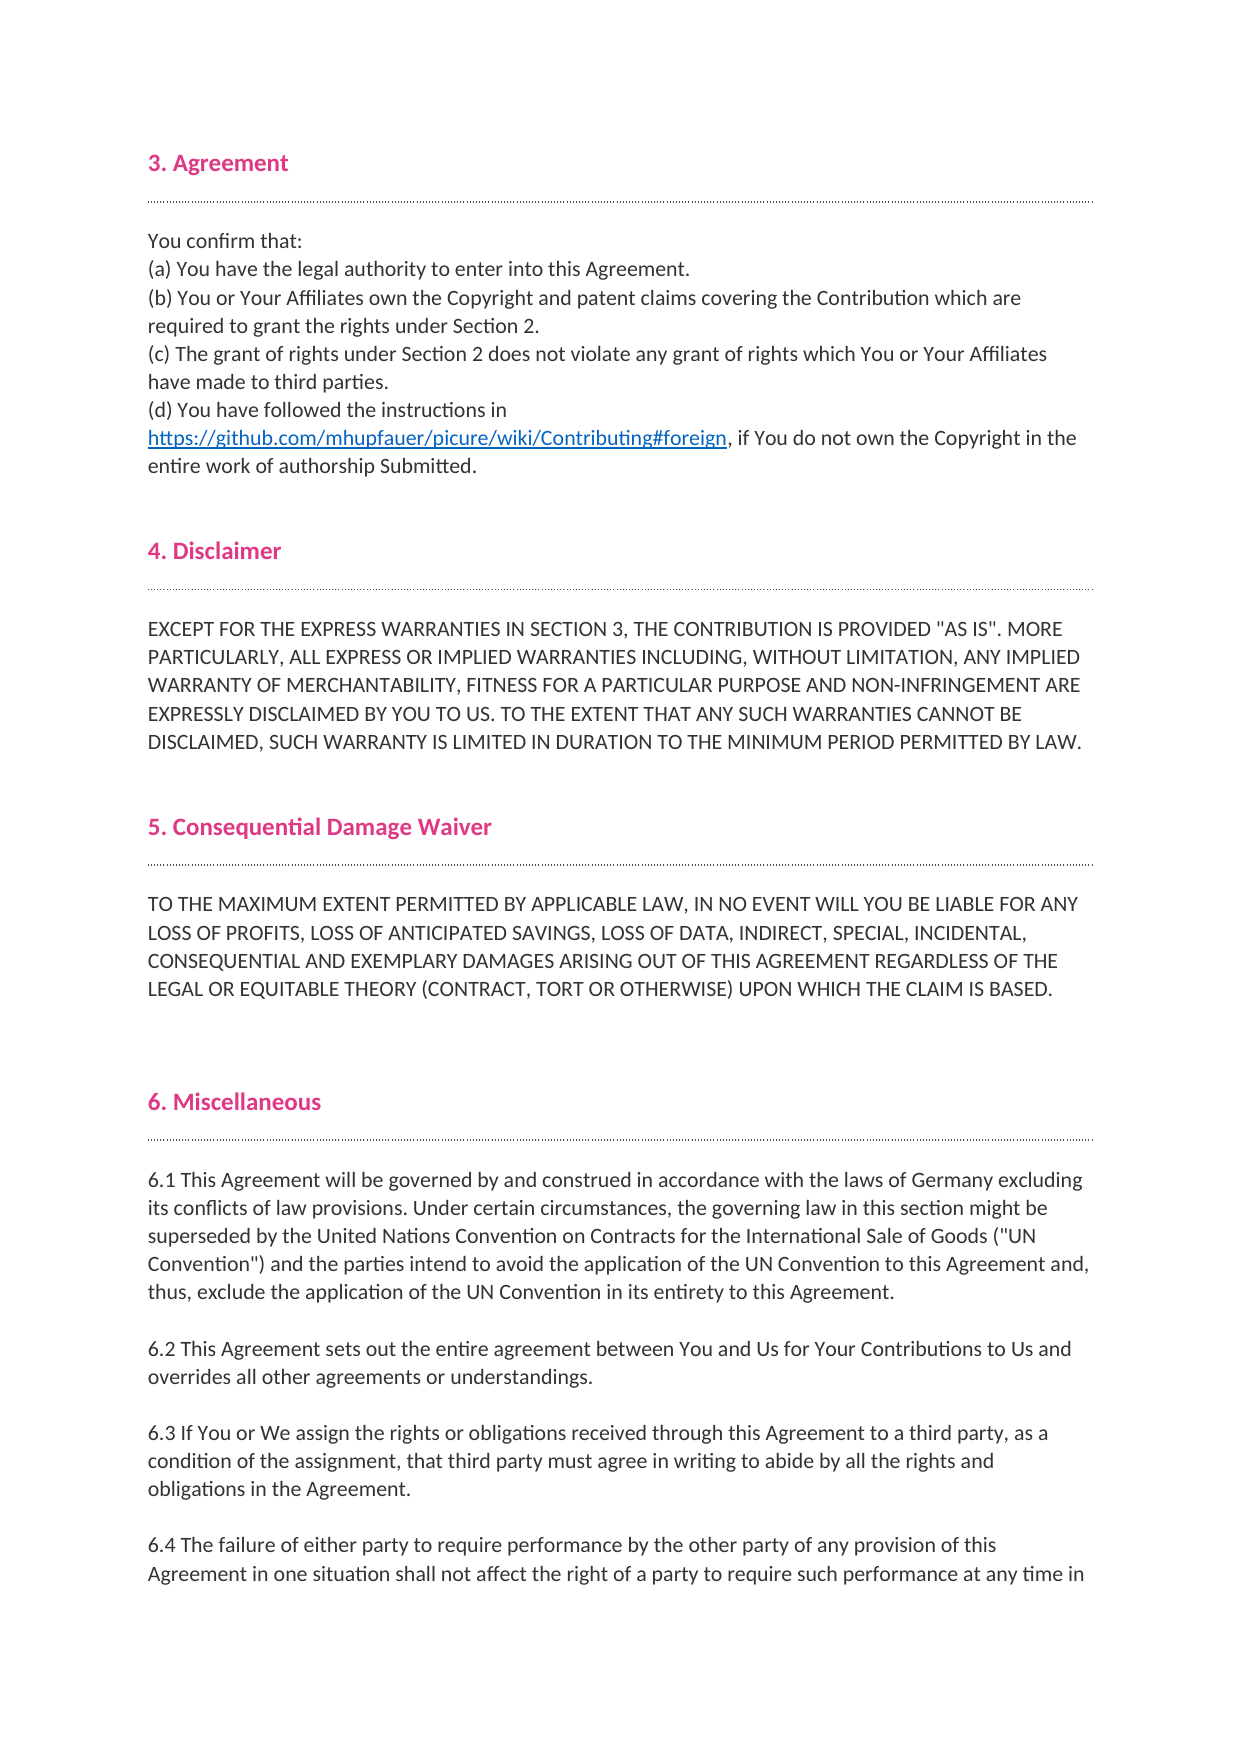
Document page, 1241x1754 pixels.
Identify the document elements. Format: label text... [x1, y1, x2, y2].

text 6.1 This Agreement will be governed by and construed in accordance with the laws of Germany excluding its conflicts of law provisions. Under certain circumstances, the governing law in this section might be superseded by the United Nations Convention on Contracts for the International Sale of Goods ("UN Convention") and the parties intend to avoid the application of the UN Convention to this Agreement and, thus, exclude the application of the UN Convention in its entirety to this Agreement. [148, 1164, 1093, 1305]
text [148, 1530, 1093, 1586]
text (c) The grant of rights under Section 2 does not violate any grant of rights which You or Your Affiliates have made to third parties. [148, 338, 1093, 395]
text 5. Consequential Damage Waiver [148, 811, 1093, 866]
text 6. Miscellaneous [148, 1086, 1093, 1141]
text (b) You or Your Affiliates own the Copyright and patent claims covering the Contribution which are required to grant the rights under Section 2. [148, 282, 1093, 338]
text 6.2 This Agreement sets out the entire agreement between You and Us for Your Contributions to Us and overrides all other agreements or understandings. [148, 1333, 1093, 1389]
text (a) You have the legal authority to enter into this Agreement. [148, 254, 1093, 282]
text TO THE MAXIMUM EXTENT PERMITTED BY APPLICABLE LAW, IN NO EVENT WILL YOU BE LIABLE FOR ANY LOSS OF PROFITS, LOSS OF ANTICIPATED SAVINGS, LOSS OF DATA, INDIRECT, SPECIAL, INCIDENTAL, CONSEQUENTIAL AND EXEMPLARY DAMAGES ARISING OUT OF THIS AGREEMENT REGARDLESS OF THE LEGAL OR EQUITABLE THEORY (CONTRACT, TORT OR OTHERWISE) UPON WHICH THE CLAIM IS BASED. [148, 889, 1093, 1002]
text 6.3 If You or We assign the rights or obligations received through this Agreement to a third party, as a condition of the assignment, that third party must agree in writing to abide by all the rights and obligations in the Agreement. [148, 1418, 1093, 1502]
text (d) You have followed the instructions in https://github.com/mhupfauer/picure/wiki/Contributing#foreign, if You do not own the Copyright in the entire work of authorship Submitted. [148, 395, 1093, 479]
text You confirm that: [148, 226, 1093, 254]
text EXCEPT FOR THE EXPRESS WARRANTIES IN SECTION 3, THE CONTRIBUTION IS PROVIDED "AS IS". MORE PARTICULARLY, ALL EXPRESS OR IMPLIED WARRANTIES INCLUDING, WITHOUT LIMITATION, ANY IMPLIED WARRANTY OF MERCHANTABILITY, FITNESS FOR A PARTICULAR PURPOSE AND NON-INFRINGEMENT ARE EXPRESSLY DISCLAIMED BY YOU TO US. TO THE EXTENT THAT ANY SUCH WARRANTIES CANNOT BE DISCLAIMED, SUCH WARRANTY IS LIMITED IN DURATION TO THE MINIMUM PERIOD PERMITTED BY LAW. [148, 614, 1093, 754]
text 4. Disclaimer [148, 535, 1093, 590]
text 3. Agreement [148, 148, 1093, 203]
